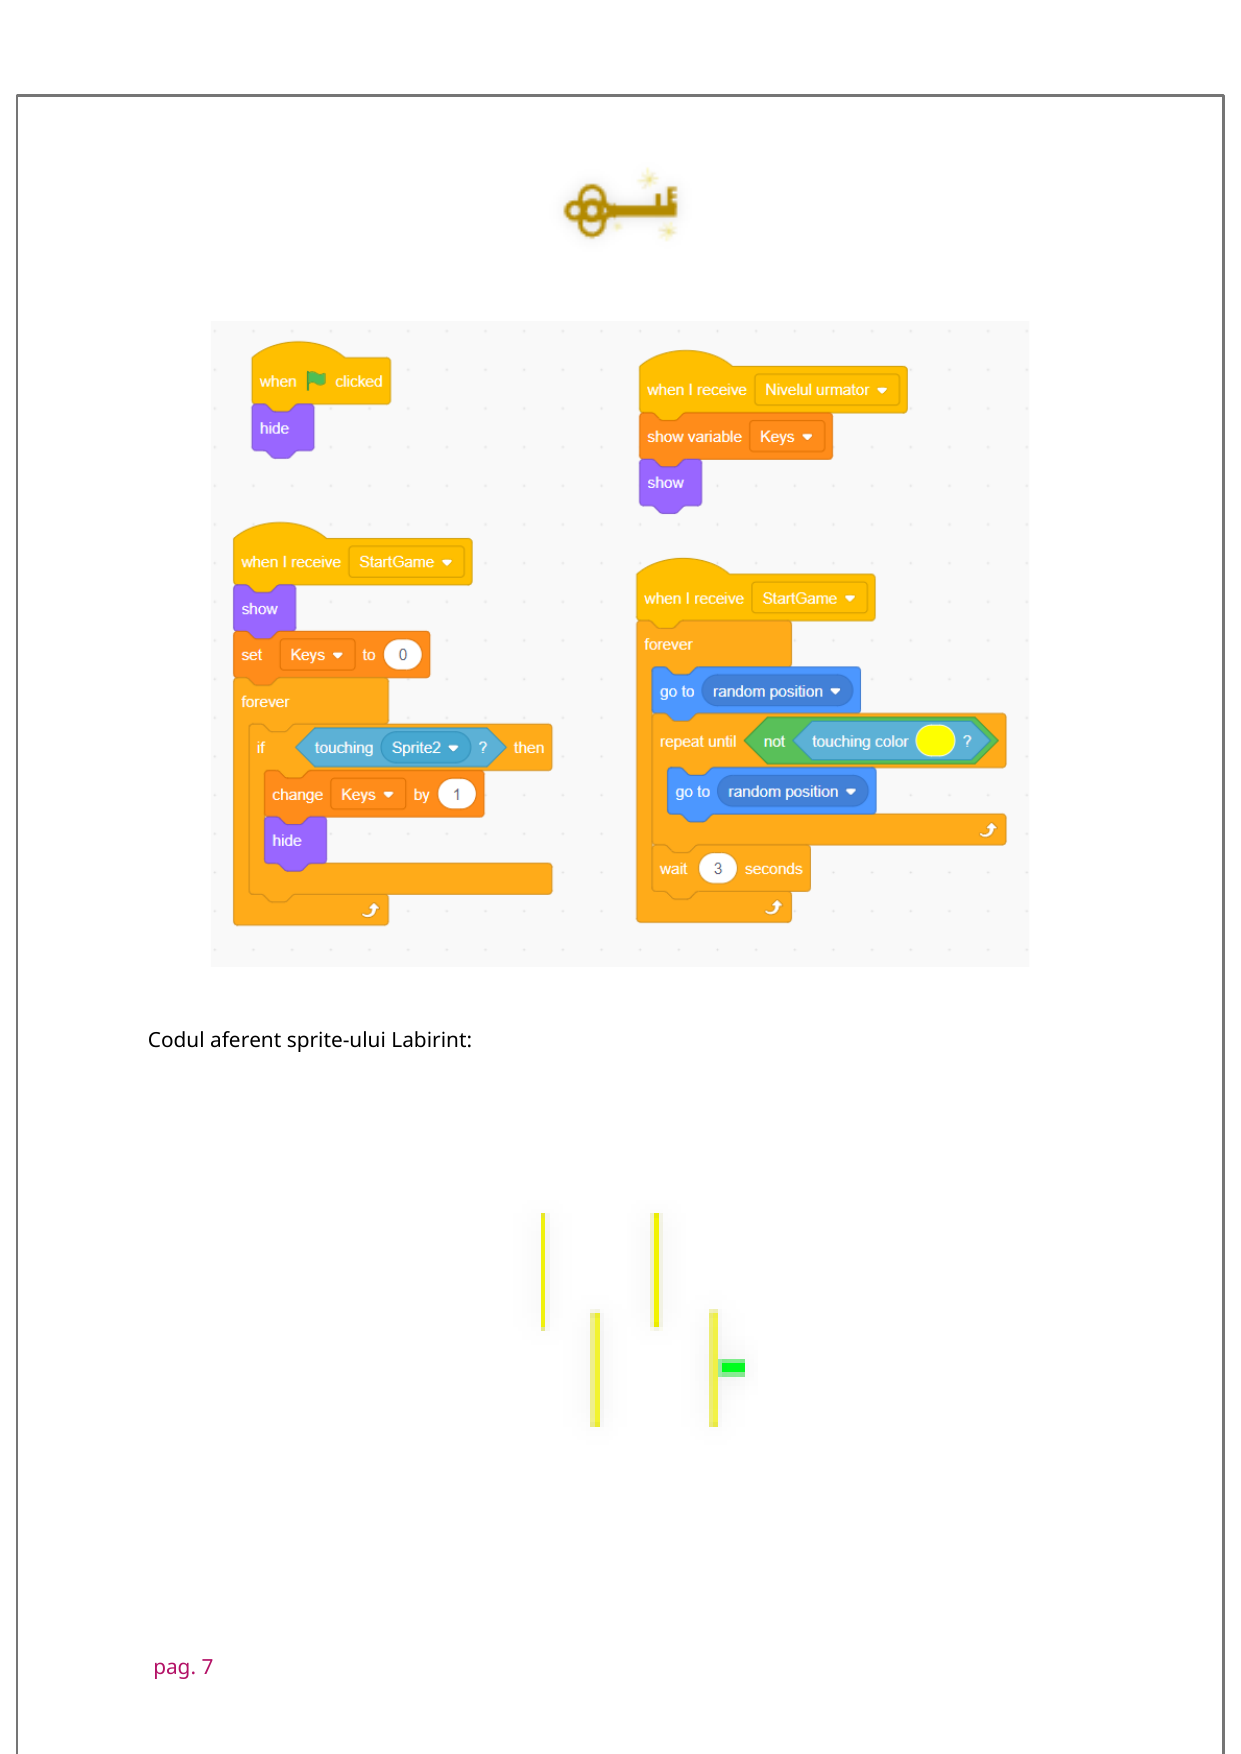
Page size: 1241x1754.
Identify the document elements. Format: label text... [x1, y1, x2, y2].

text Codul aferent sprite-ului Labirint: [148, 1025, 1093, 1054]
picture [482, 1200, 759, 1450]
picture [534, 147, 706, 263]
picture [210, 321, 1030, 967]
